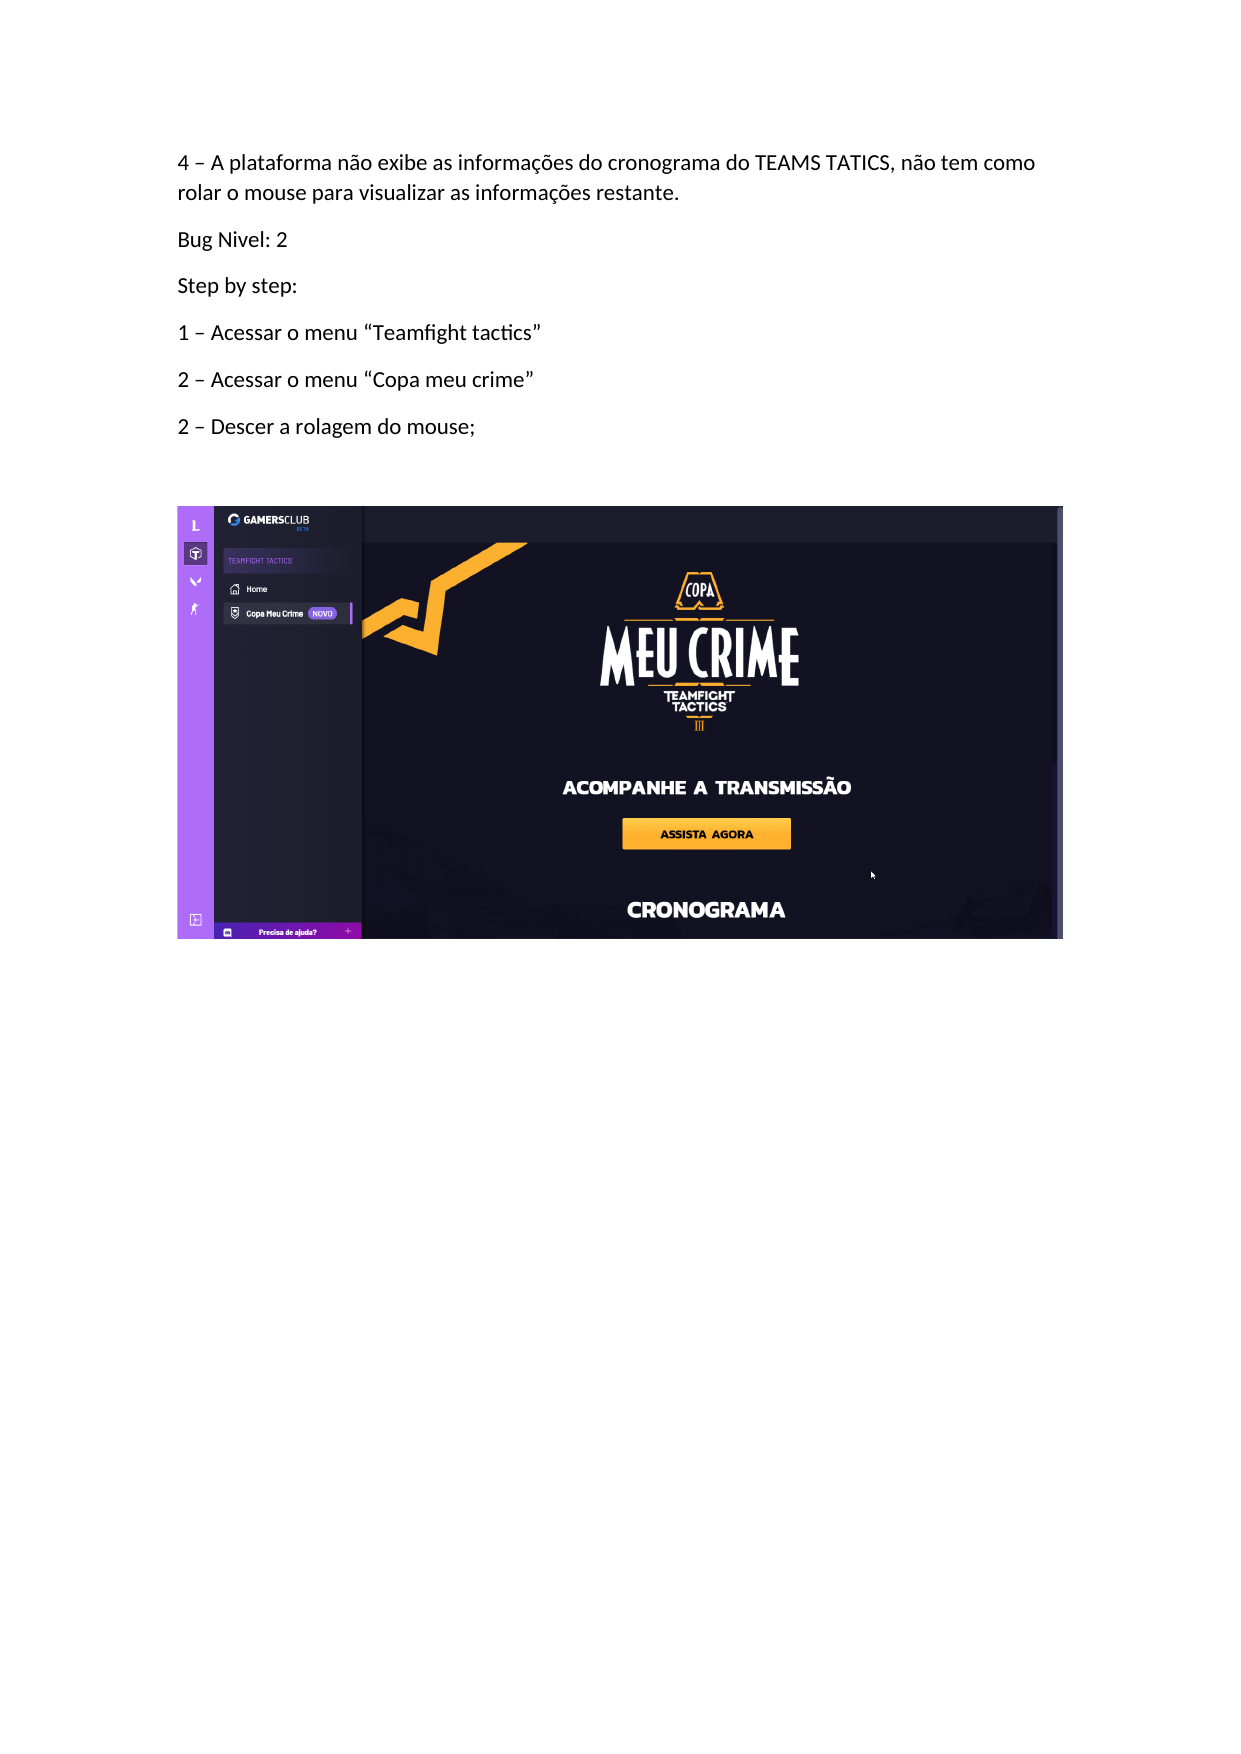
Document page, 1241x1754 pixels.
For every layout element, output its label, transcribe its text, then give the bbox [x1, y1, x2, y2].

text 2 – Acessar o menu “Copa meu crime” [177, 365, 1063, 393]
text Step by step: [177, 272, 1063, 299]
text 1 – Acessar o menu “Teamfight tactics” [177, 318, 1063, 346]
text Bug Nivel: 2 [177, 225, 1063, 253]
text 2 – Descer a rolagem do mouse; [177, 412, 1063, 440]
picture [177, 506, 1063, 939]
text 4 – A plataforma não exibe as informações do cronograma do TEAMS TATICS, não tem como rolar o mouse para visualizar as informações restante. [177, 148, 1063, 206]
